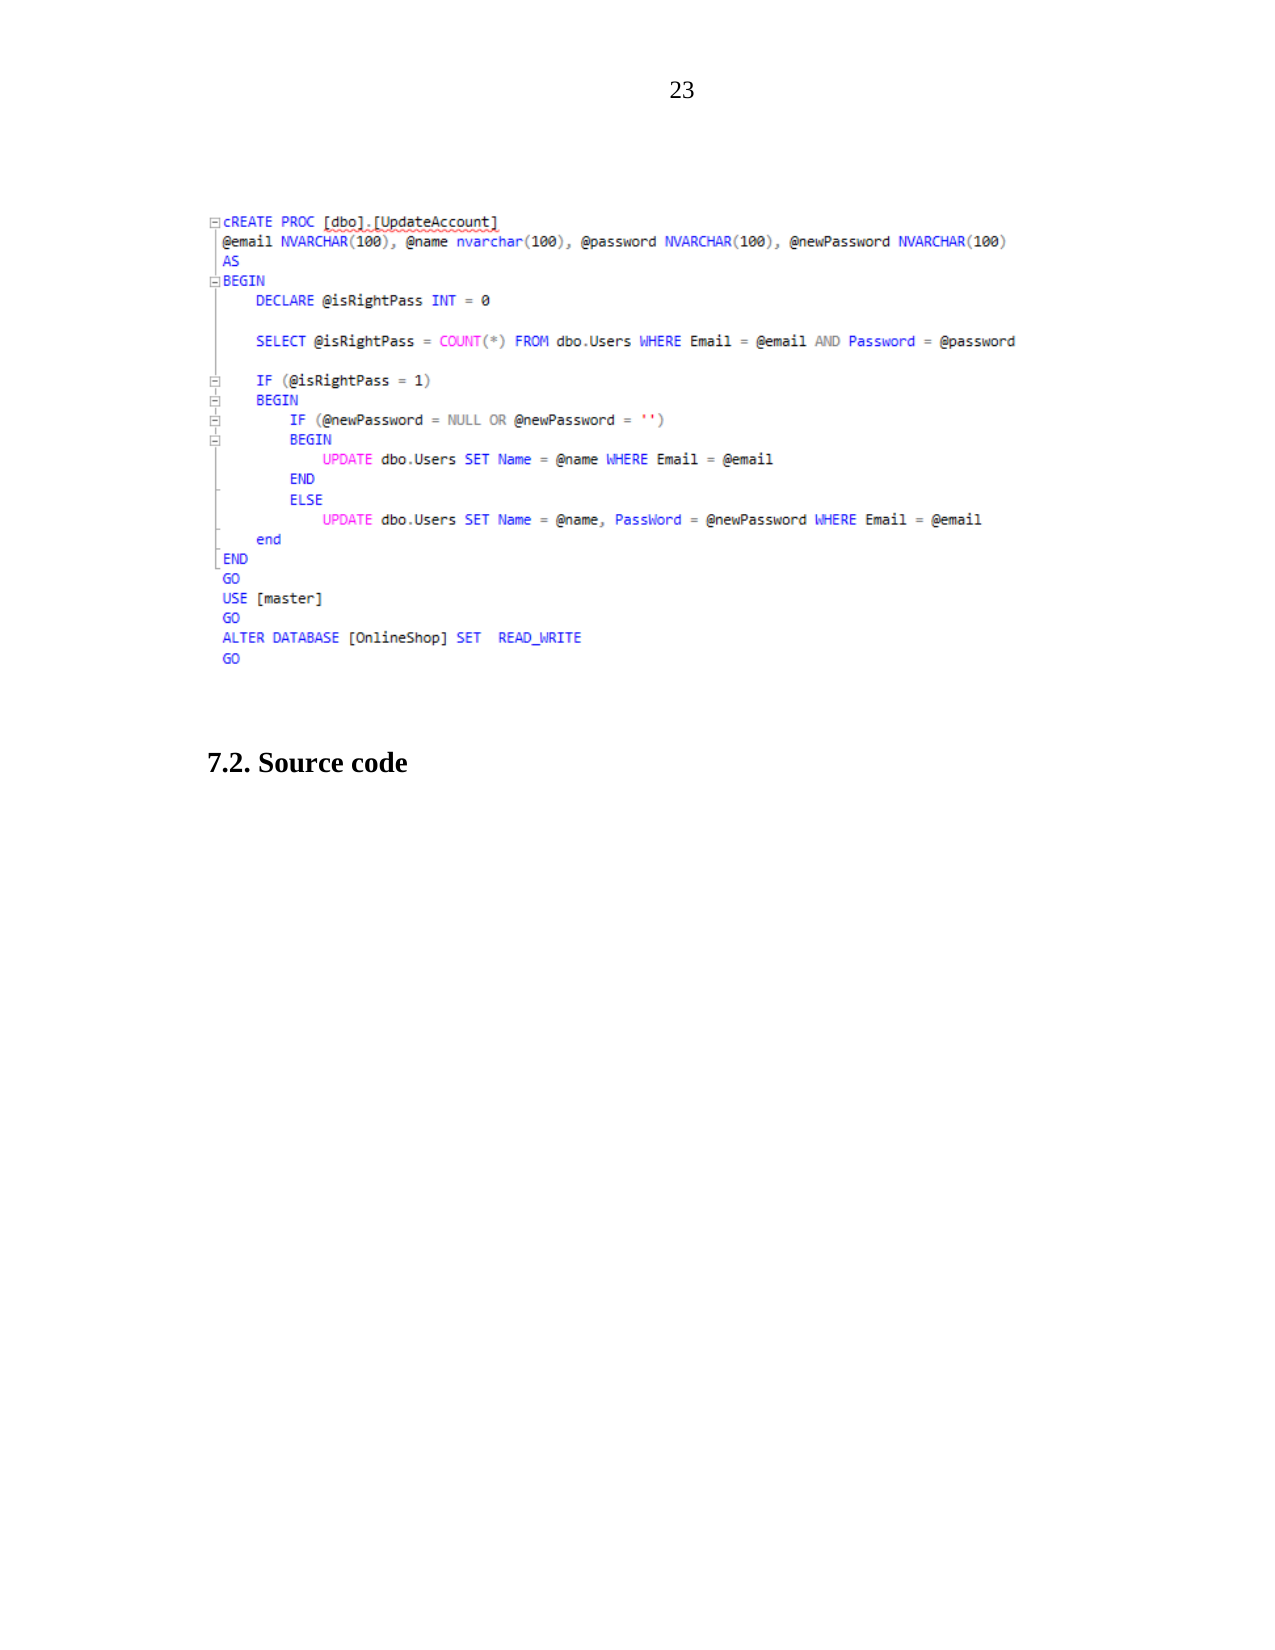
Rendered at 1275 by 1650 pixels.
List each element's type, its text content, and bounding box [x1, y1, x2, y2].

picture [206, 206, 1157, 677]
text 7.2. Source code [207, 745, 1157, 778]
